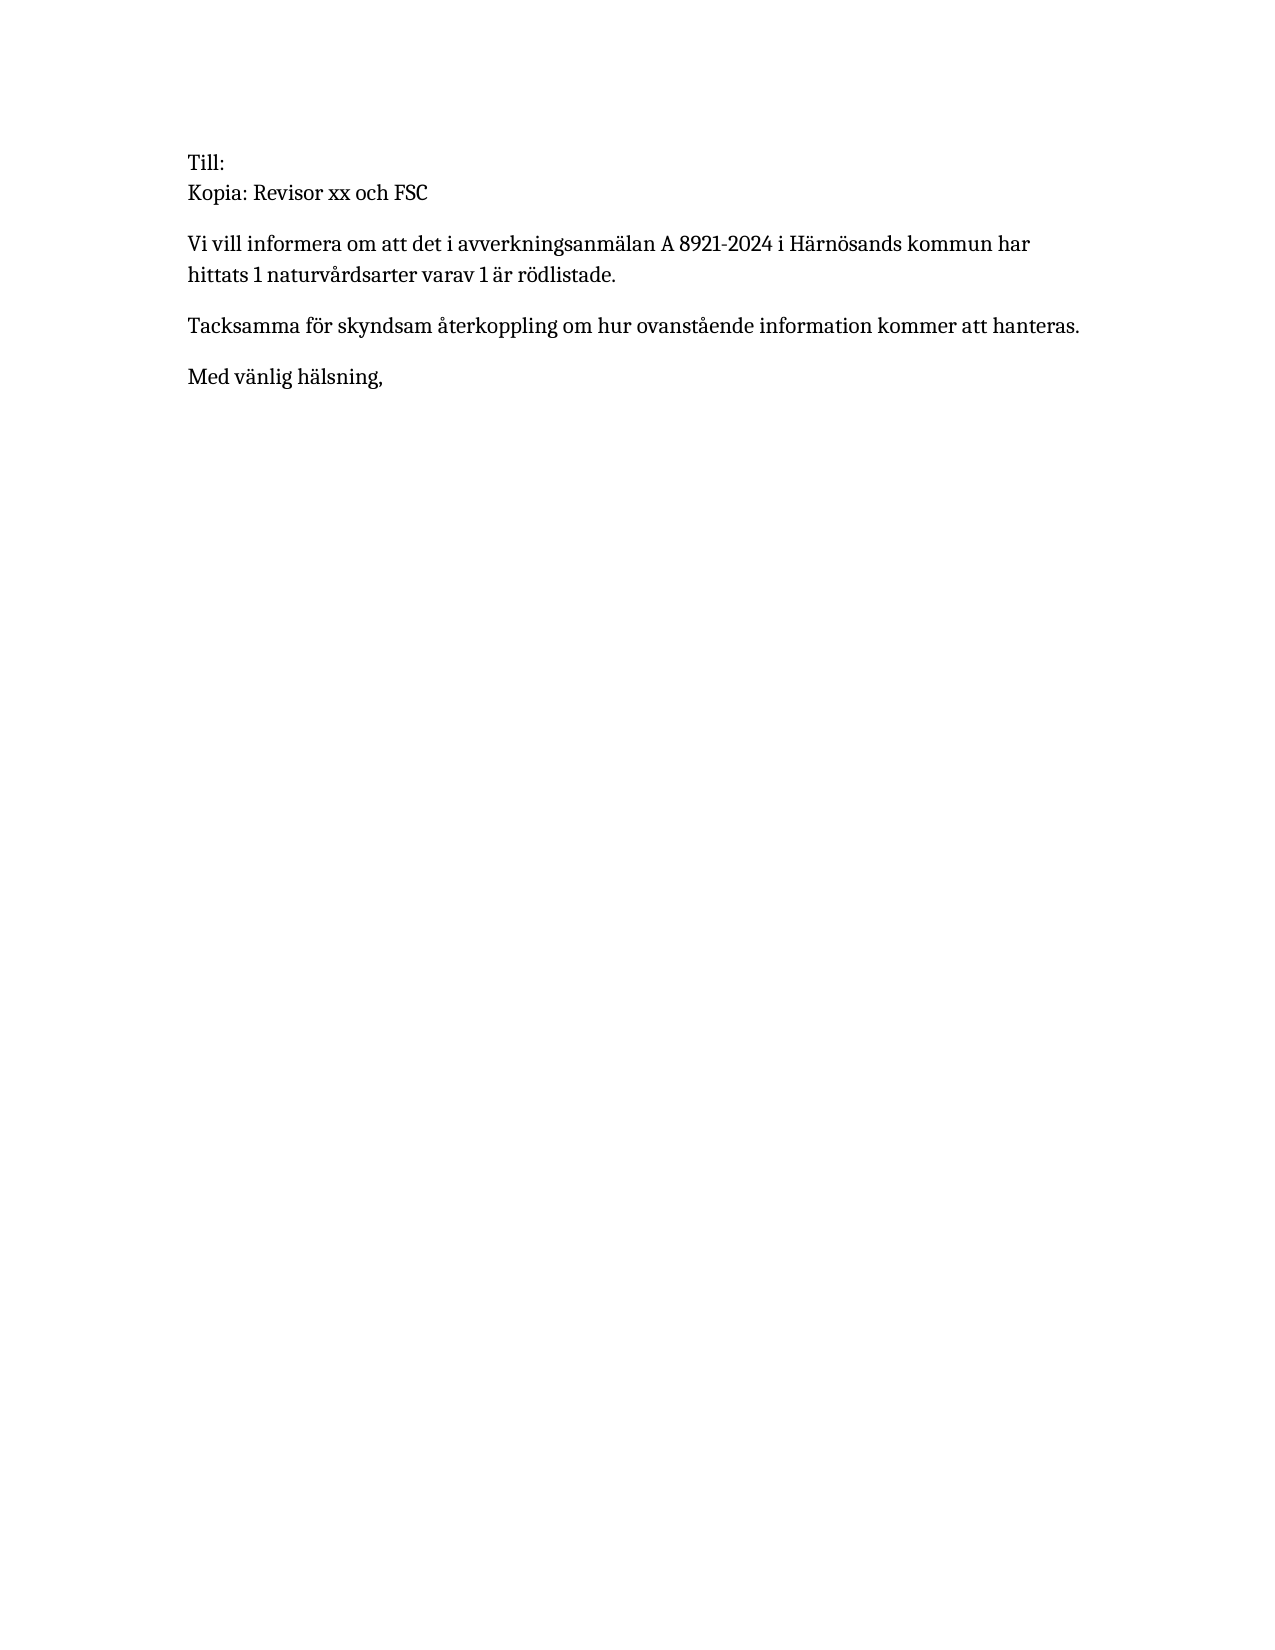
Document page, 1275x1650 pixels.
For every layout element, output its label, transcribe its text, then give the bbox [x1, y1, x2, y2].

text Vi vill informera om att det i avverkningsanmälan A 8921-2024 i Härnösands kommun har hittats 1 naturvårdsarter varav 1 är rödlistade. [187, 231, 1087, 288]
text Med vänlig hälsning, [187, 363, 1087, 420]
text Till: Kopia: Revisor xx och FSC [187, 150, 1087, 207]
text Tacksamma för skyndsam återkoppling om hur ovanstående information kommer att hanteras. [187, 312, 1087, 339]
